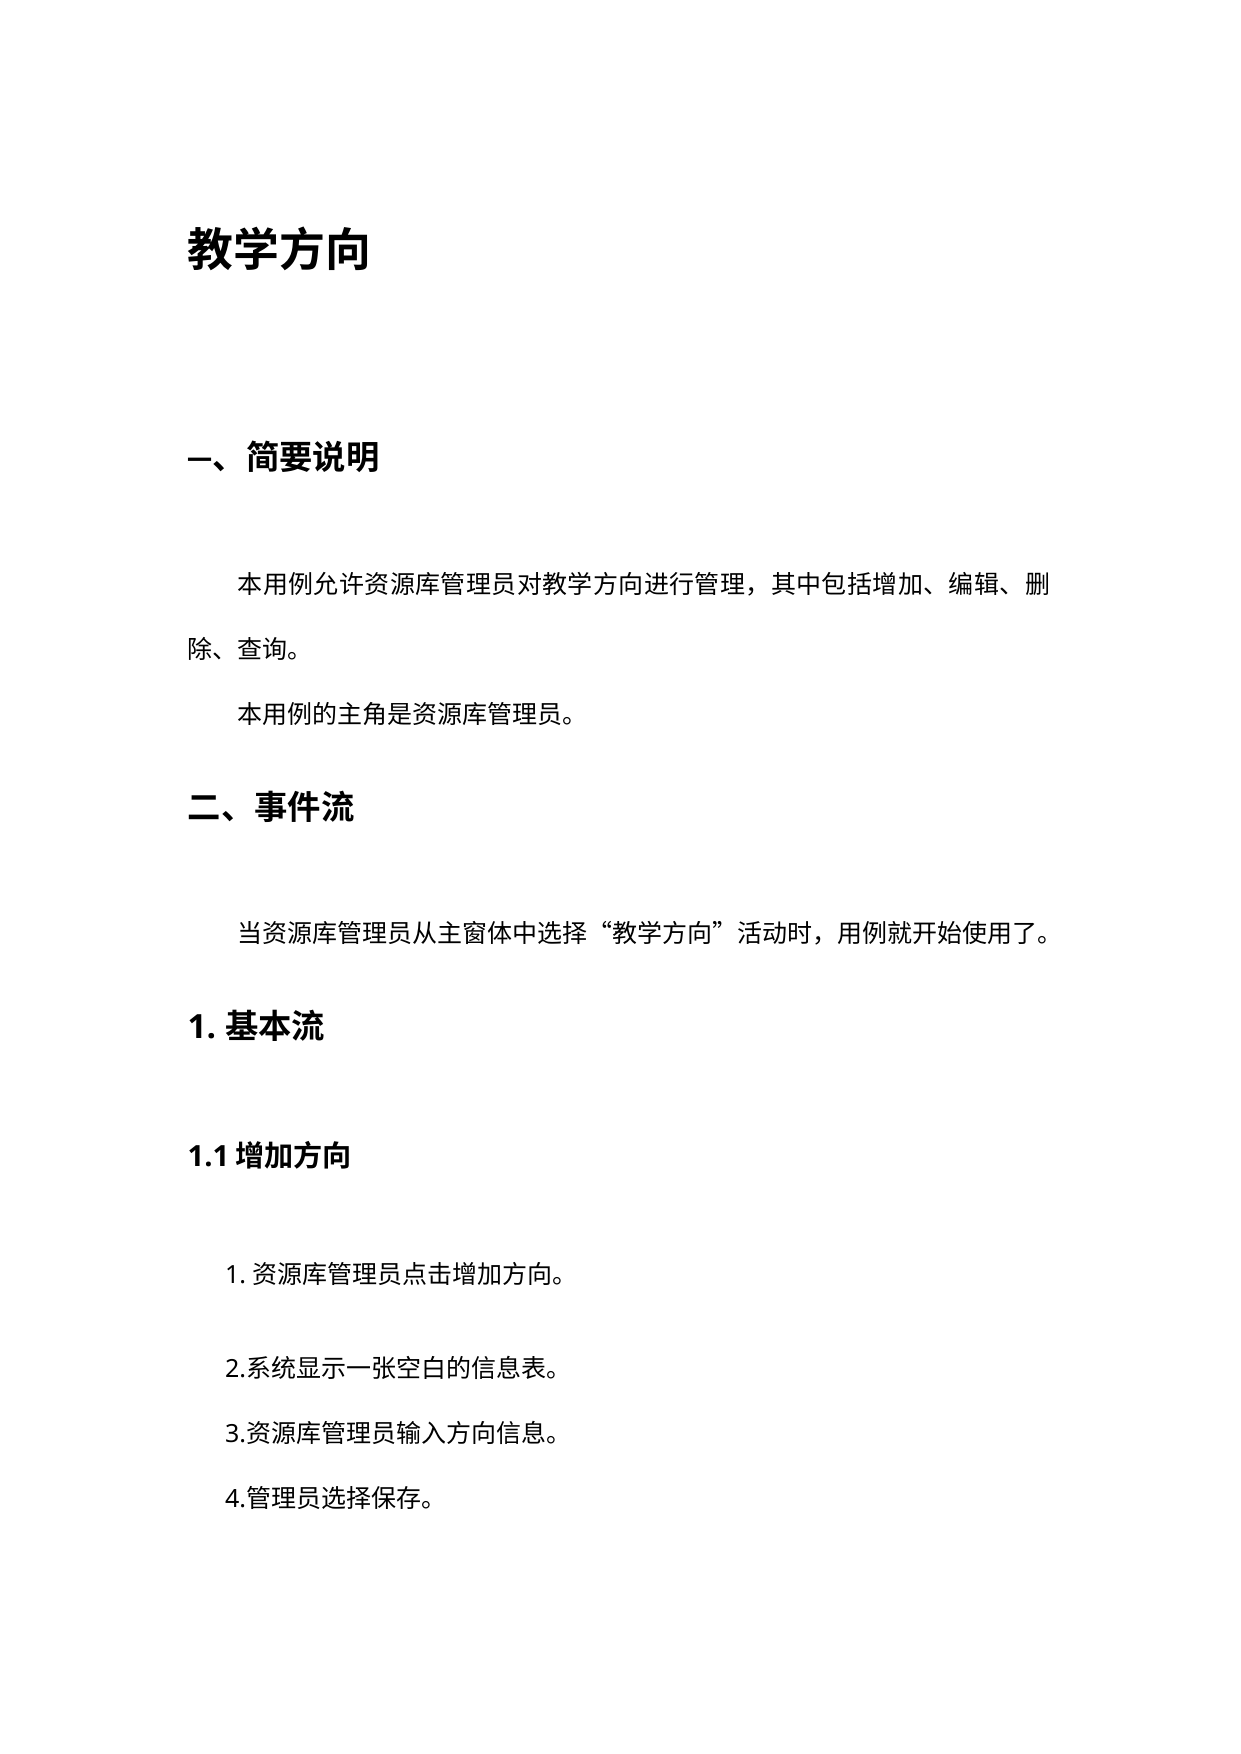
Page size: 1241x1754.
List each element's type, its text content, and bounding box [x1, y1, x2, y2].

text 本用例的主角是资源库管理员。 [187, 680, 1053, 745]
subtitle 1.1增加方向 [187, 1121, 1053, 1186]
text 4.管理员选择保存。 [187, 1464, 1053, 1529]
text 3.资源库管理员输入方向信息。 [187, 1399, 1053, 1464]
subtitle 二、事件流 [187, 772, 1053, 837]
subtitle 1. 基本流 [187, 991, 1053, 1056]
subtitle 教学方向 [187, 197, 1053, 295]
text 当资源库管理员从主窗体中选择“教学方向”活动时，用例就开始使用了。 [187, 899, 1053, 964]
subtitle 一、简要说明 [187, 423, 1053, 488]
text 1. 资源库管理员点击增加方向。 [225, 1240, 1053, 1305]
text 本用例允许资源库管理员对教学方向进行管理，其中包括增加、编辑、删除、查询。 [187, 550, 1053, 680]
text 2.系统显示一张空白的信息表。 [187, 1334, 1053, 1399]
